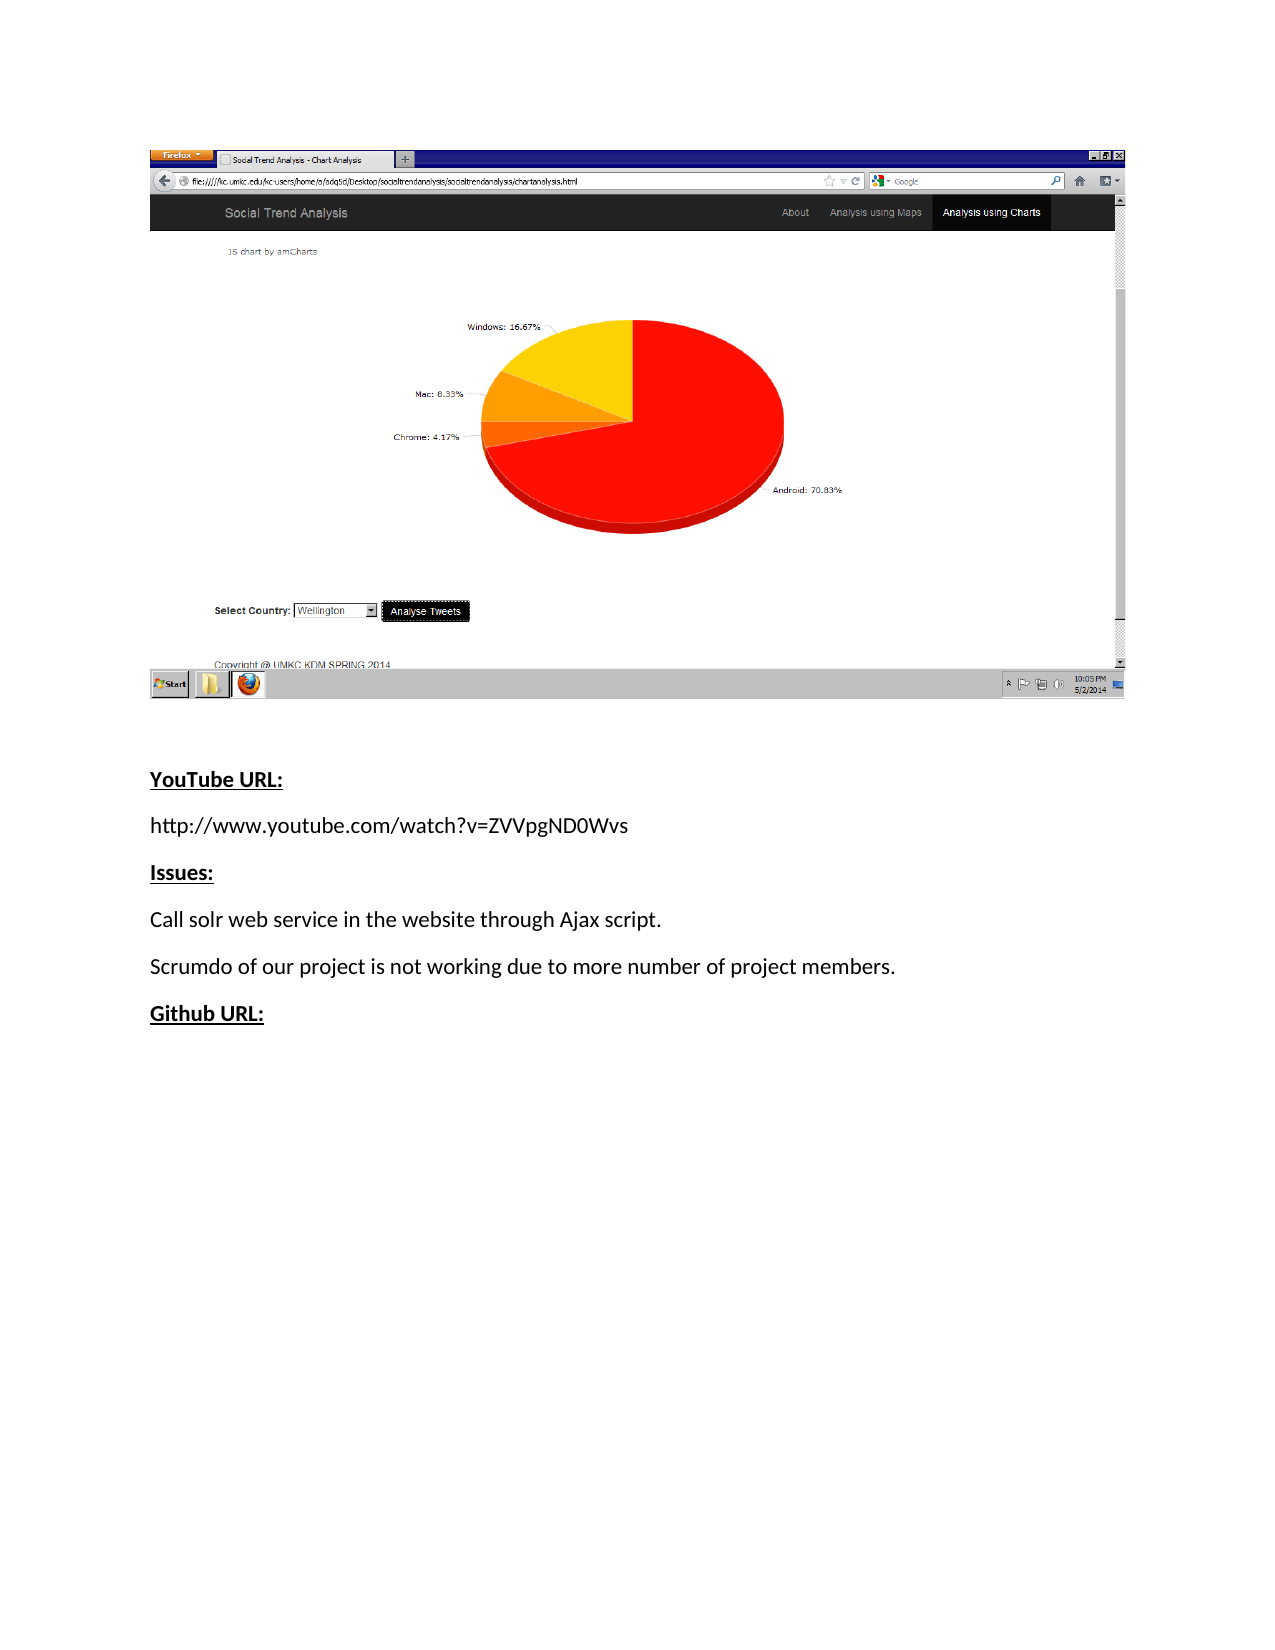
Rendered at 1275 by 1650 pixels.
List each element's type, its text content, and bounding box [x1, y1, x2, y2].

picture [150, 150, 1125, 699]
text Scrumdo of our project is not working due to more number of project members. [150, 952, 1125, 980]
text http://www.youtube.com/watch?v=ZVVpgND0Wvs [150, 812, 1125, 839]
text Call solr web service in the website through Ajax script. [150, 905, 1125, 933]
text YouTube URL: [150, 765, 1125, 793]
text Issues: [150, 858, 1125, 886]
text Github URL: [150, 999, 1125, 1027]
